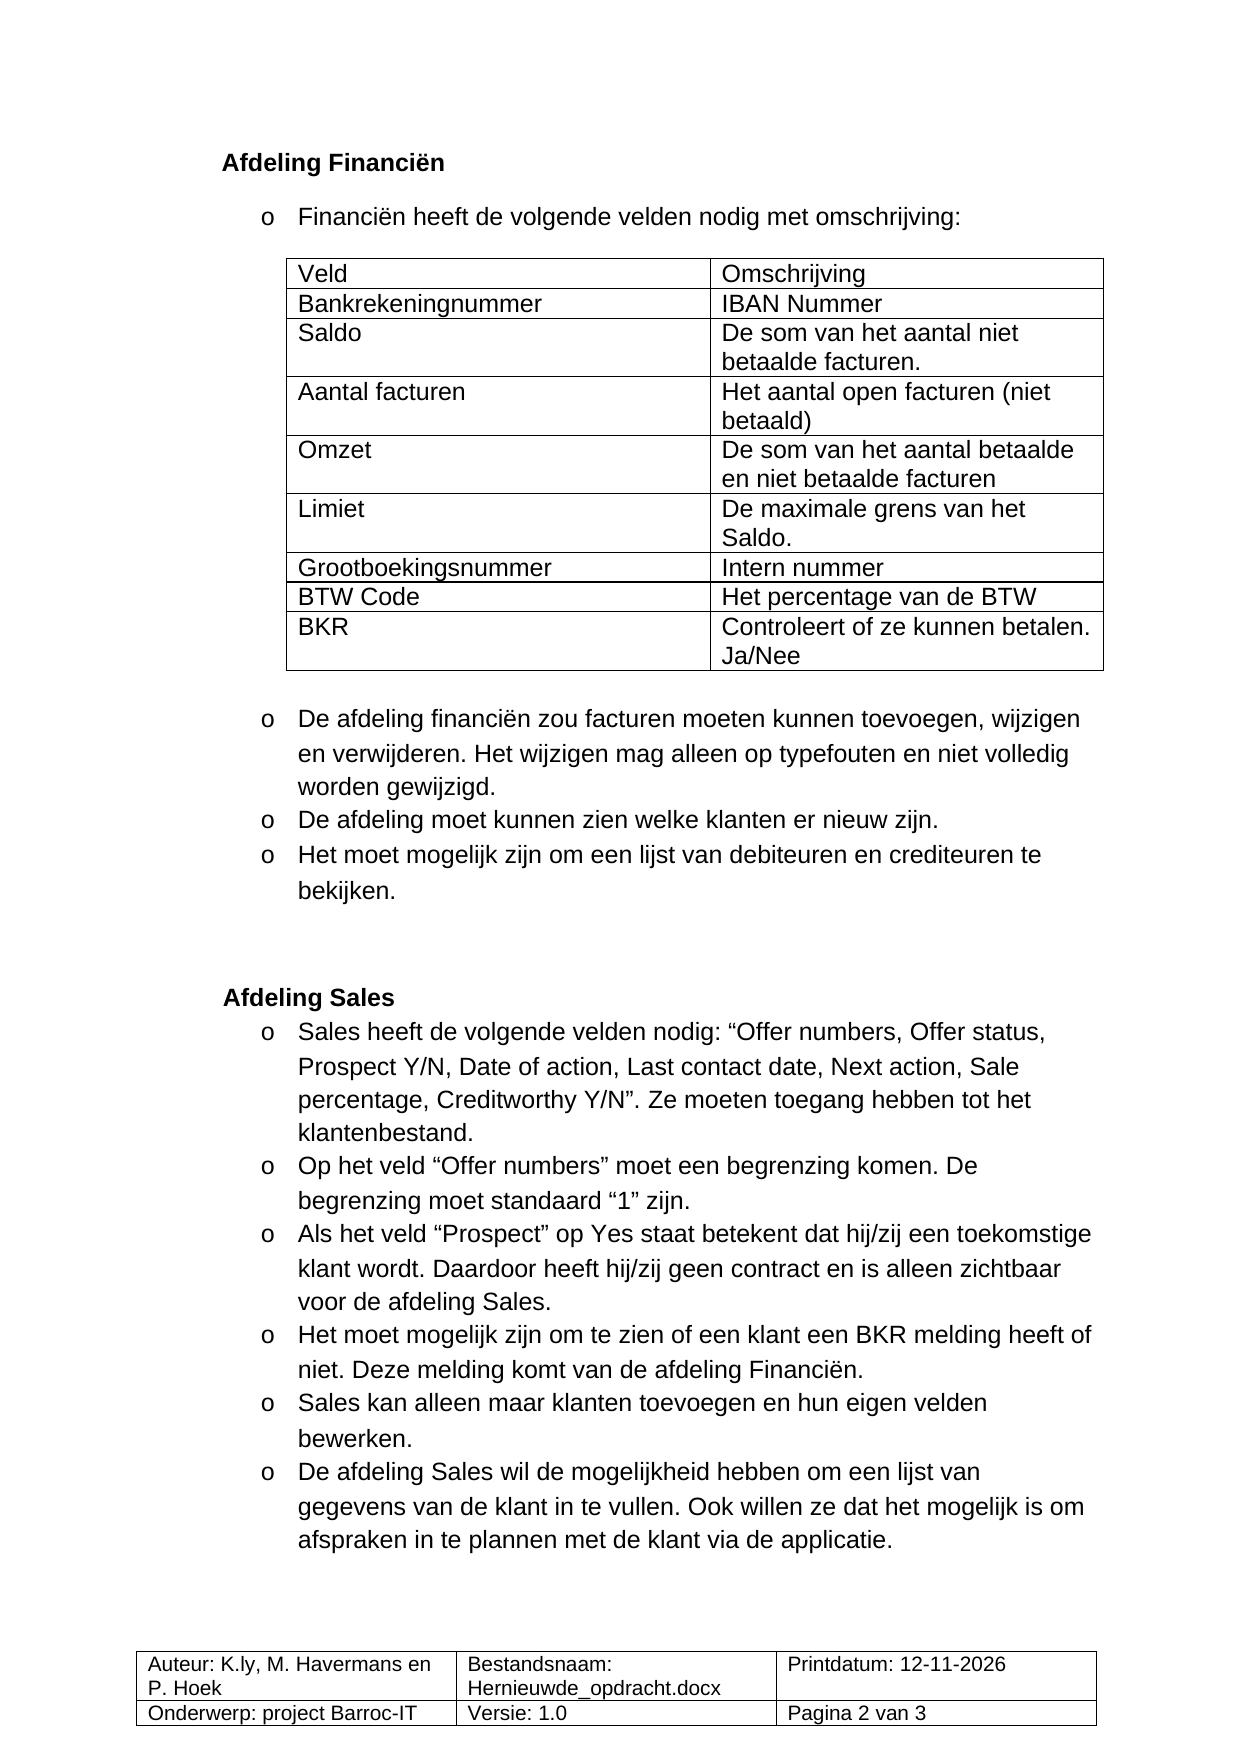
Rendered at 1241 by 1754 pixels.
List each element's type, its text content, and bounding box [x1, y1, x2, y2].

table_cell Controleert of ze kunnen betalen. Ja/Nee [711, 612, 1103, 670]
table_cell Bankrekeningnummer [287, 289, 710, 317]
table_cell BKR [287, 612, 710, 670]
table_header Veld [287, 259, 710, 288]
table_cell Omzet [287, 436, 710, 493]
table_cell Saldo [287, 319, 710, 376]
list Sales heeft de volgende velden nodig: “Offer numbers, Offer status, Prospect Y/N, Date of action, Last contact date, Next action, Sale percentage, Creditworthy Y/N”. Ze moeten toegang hebben tot het klantenbestand. [260, 1016, 1093, 1146]
table_cell Aantal facturen [287, 377, 710, 434]
text Afdeling Financiën [221, 148, 1093, 176]
table_cell BTW Code [287, 583, 710, 611]
list Het moet mogelijk zijn om een lijst van debiteuren en crediteuren te bekijken. [260, 841, 1093, 904]
table_cell Het aantal open facturen (niet betaald) [711, 377, 1103, 434]
table_cell Grootboekingsnummer [287, 553, 710, 581]
list De afdeling Sales wil de mogelijkheid hebben om een lijst van gegevens van de klant in te vullen. Ook willen ze dat het mogelijk is om afspraken in te plannen met de klant via de applicatie. [260, 1457, 1093, 1554]
list Het moet mogelijk zijn om te zien of een klant een BKR melding heeft of niet. Deze melding komt van de afdeling Financiën. [260, 1320, 1093, 1384]
table_cell Limiet [287, 494, 710, 552]
list Afdeling Sales [223, 983, 1093, 1012]
table_cell De maximale grens van het Saldo. [711, 494, 1103, 552]
list Op het veld “Offer numbers” moet een begrenzing komen. De begrenzing moet standaard “1” zijn. [260, 1151, 1093, 1215]
list De afdeling moet kunnen zien welke klanten er nieuw zijn. [260, 805, 1093, 836]
table_cell Intern nummer [711, 553, 1103, 581]
table_cell De som van het aantal niet betaalde facturen. [711, 319, 1103, 376]
list Sales kan alleen maar klanten toevoegen en hun eigen velden bewerken. [260, 1388, 1093, 1452]
list De afdeling financiën zou facturen moeten kunnen toevoegen, wijzigen en verwijderen. Het wijzigen mag alleen op typefouten en niet volledig worden gewijzigd. [260, 704, 1093, 801]
table_cell De som van het aantal betaalde en niet betaalde facturen [711, 436, 1103, 493]
list Financiën heeft de volgende velden nodig met omschrijving: [260, 201, 1093, 232]
list Als het veld “Prospect” op Yes staat betekent dat hij/zij een toekomstige klant wordt. Daardoor heeft hij/zij geen contract en is alleen zichtbaar voor de afdeling Sales. [260, 1219, 1093, 1316]
table_cell IBAN Nummer [711, 289, 1103, 317]
table_cell Het percentage van de BTW [711, 583, 1103, 611]
table_header Omschrijving [711, 259, 1103, 288]
